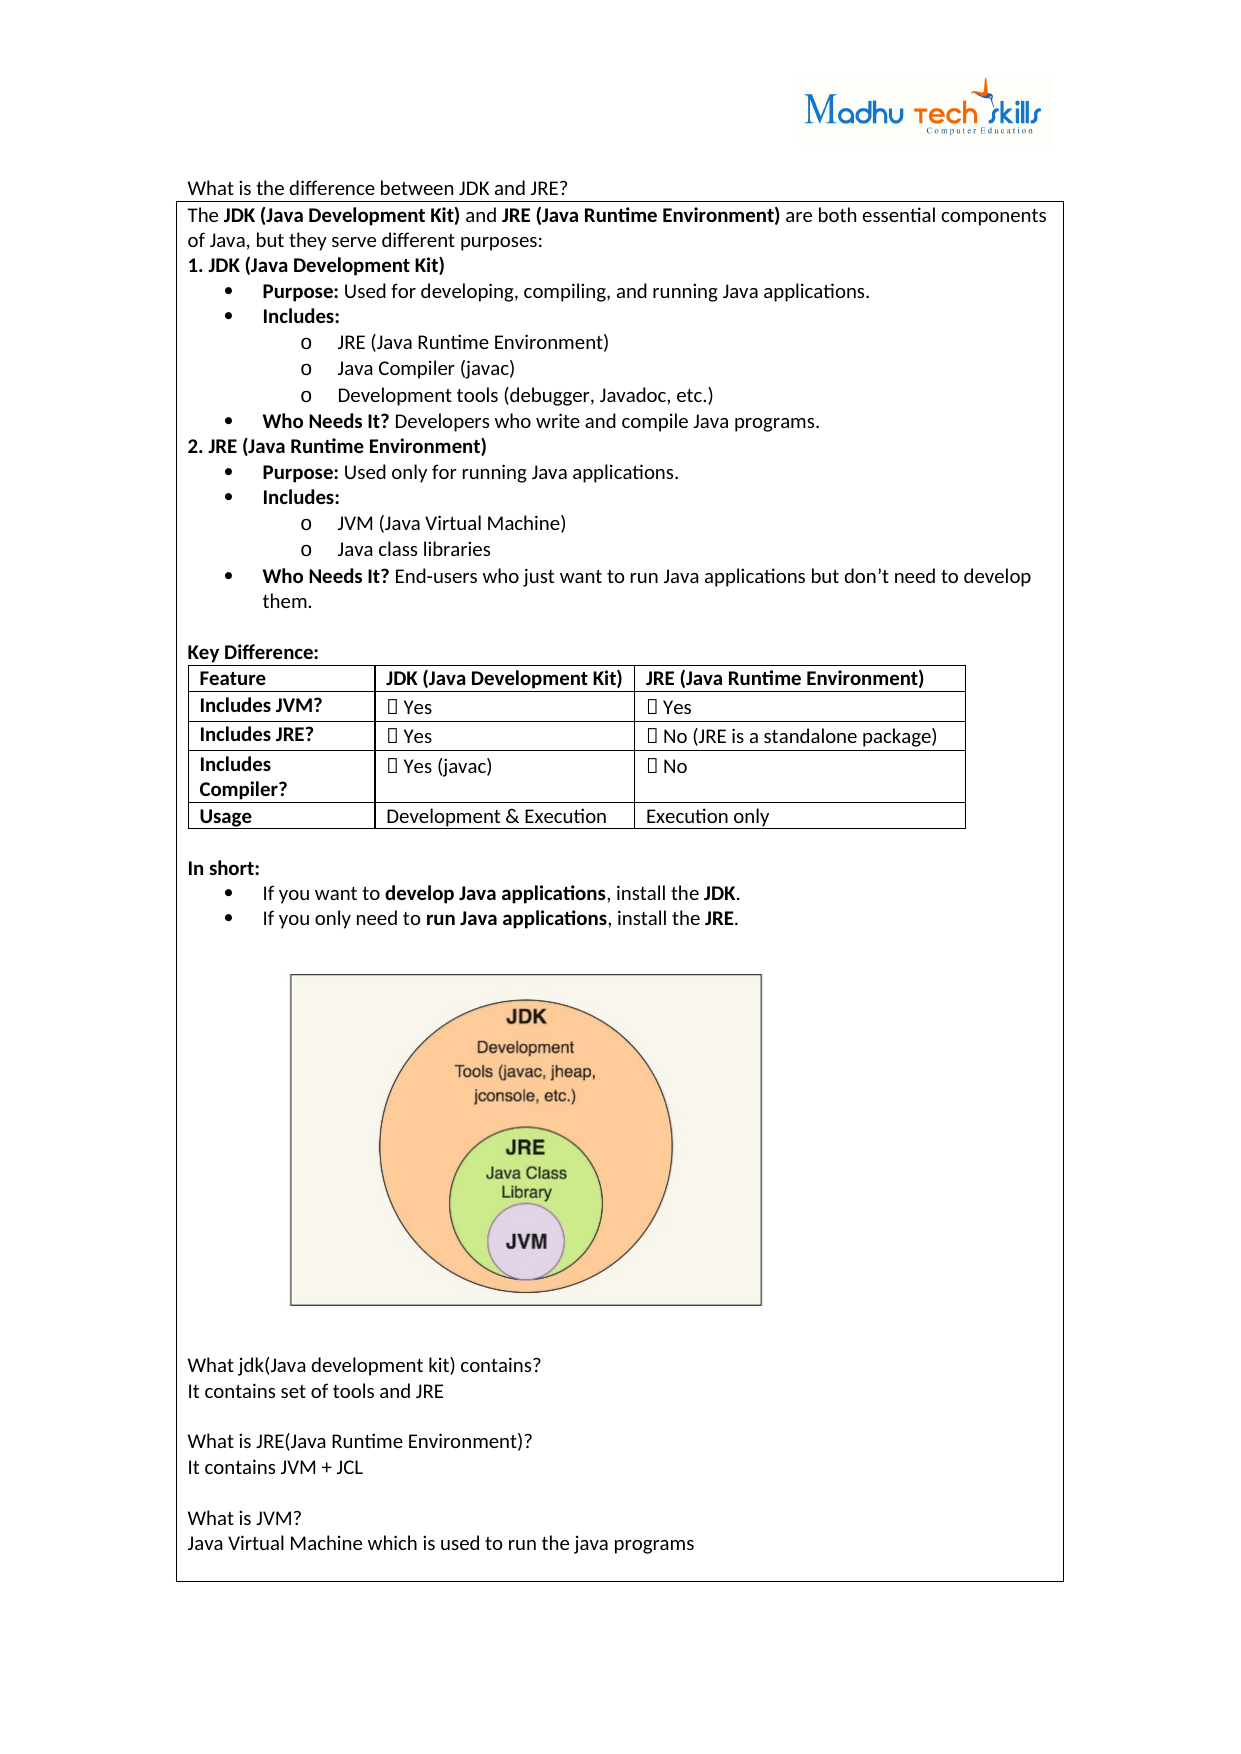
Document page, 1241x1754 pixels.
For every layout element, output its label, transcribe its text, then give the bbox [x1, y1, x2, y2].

picture [797, 75, 1053, 146]
picture [187, 956, 847, 1327]
text What is the difference between JDK and JRE? [187, 175, 1053, 201]
